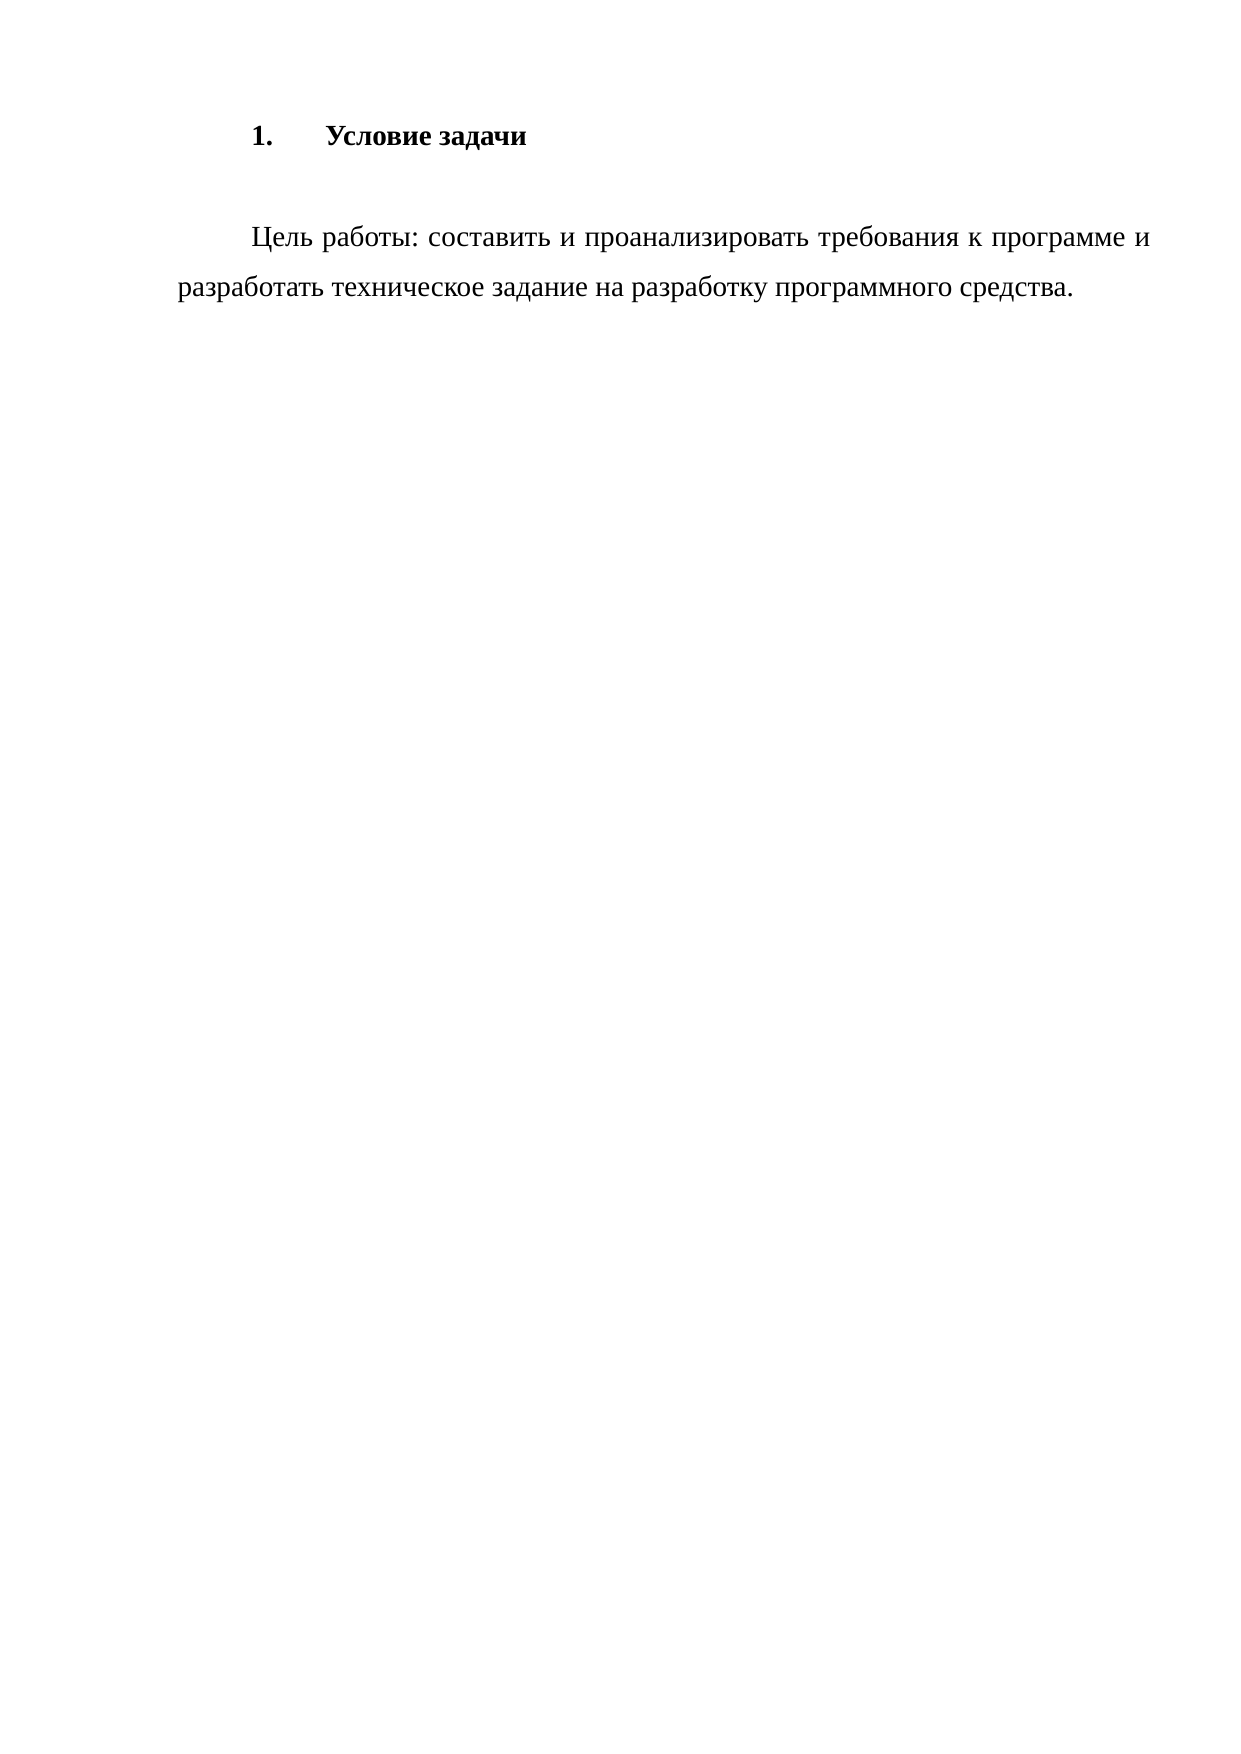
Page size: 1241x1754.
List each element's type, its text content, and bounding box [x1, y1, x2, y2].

text Цель работы: составить и проанализировать требования к программе и разработать техническое задание на разработку программного средства. [177, 219, 1152, 303]
subtitle Условие задачи [177, 118, 1152, 152]
